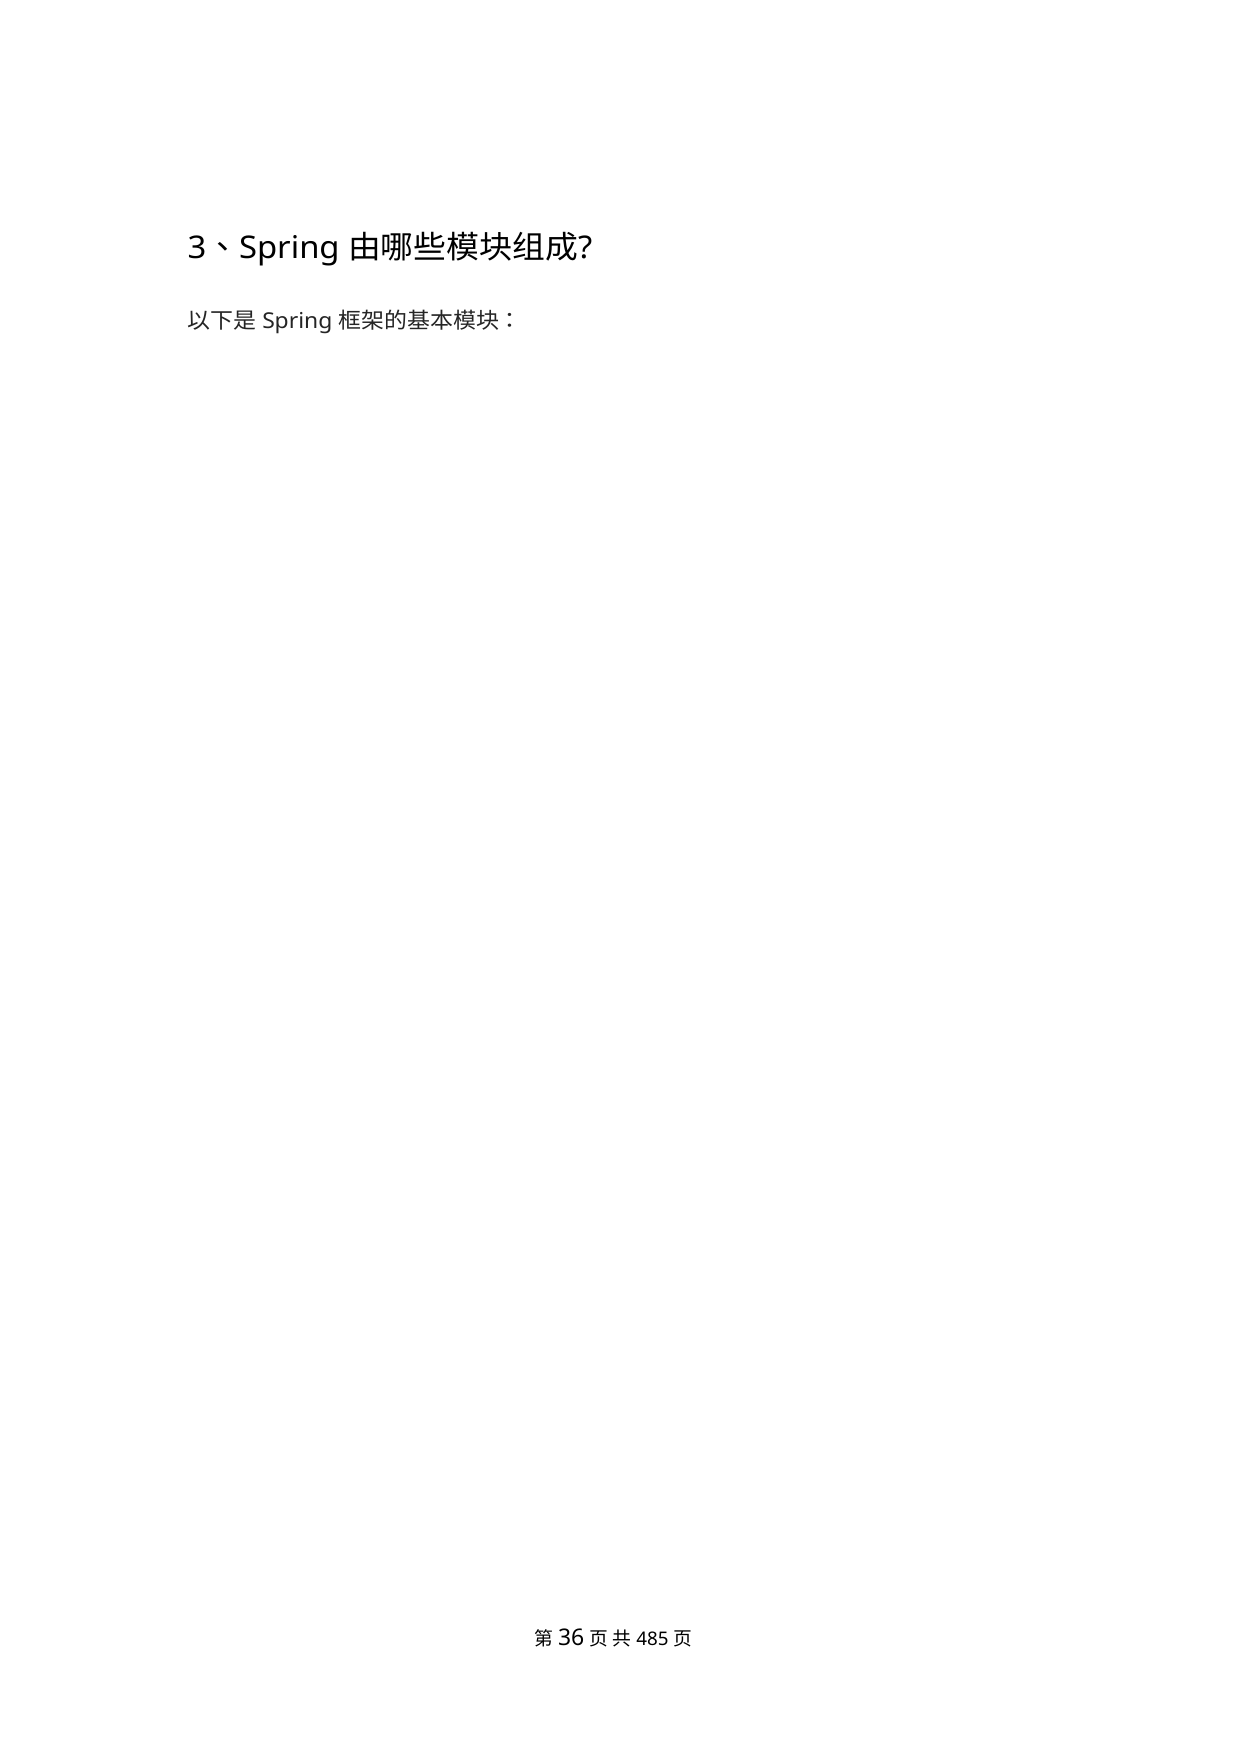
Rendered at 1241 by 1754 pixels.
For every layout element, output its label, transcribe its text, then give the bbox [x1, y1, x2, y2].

text 以下是 Spring 框架的基本模块： [187, 305, 1101, 335]
subtitle 3、Spring 由哪些模块组成? [187, 225, 1101, 268]
